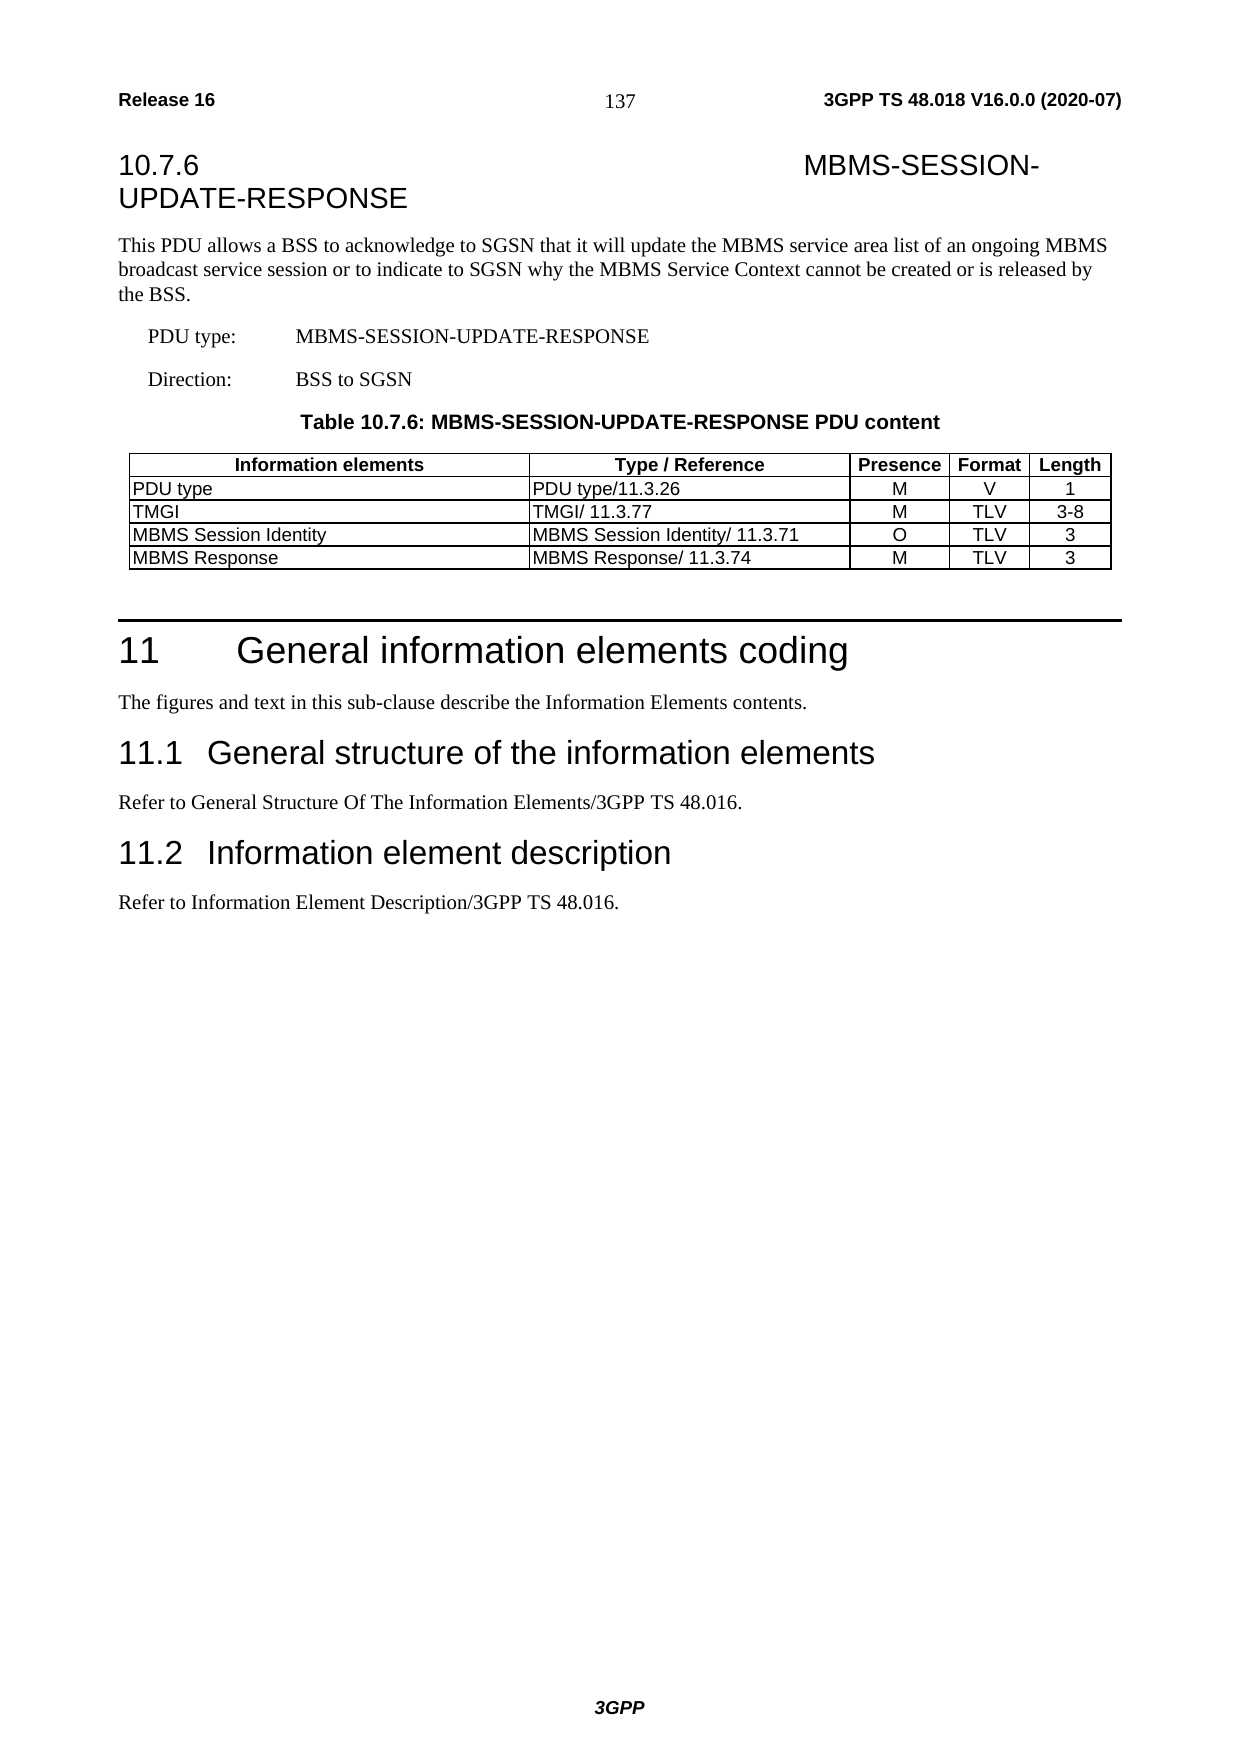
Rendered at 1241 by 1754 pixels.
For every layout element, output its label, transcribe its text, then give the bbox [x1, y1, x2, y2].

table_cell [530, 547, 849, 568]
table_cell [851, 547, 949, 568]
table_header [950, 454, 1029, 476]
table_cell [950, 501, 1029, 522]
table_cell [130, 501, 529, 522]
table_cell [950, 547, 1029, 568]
text This PDU allows a BSS to acknowledge to SGSN that it will update the MBMS service area list of an ongoing MBMS broadcast service session or to indicate to SGSN why the MBMS Service Context cannot be created or is released by the BSS. [118, 233, 1122, 306]
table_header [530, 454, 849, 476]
subtitle 11 General information elements coding [118, 622, 1122, 671]
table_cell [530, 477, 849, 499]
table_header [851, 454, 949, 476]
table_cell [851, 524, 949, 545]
subtitle 11.1 General structure of the information elements [118, 733, 1122, 771]
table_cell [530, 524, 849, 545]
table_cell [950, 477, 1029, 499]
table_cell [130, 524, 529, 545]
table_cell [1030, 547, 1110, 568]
text Direction: BSS to SGSN [148, 367, 1122, 391]
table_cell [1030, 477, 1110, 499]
text Table 10.7.6: MBMS-SESSION-UPDATE-RESPONSE PDU content [118, 410, 1122, 434]
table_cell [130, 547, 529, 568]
text Refer to General Structure Of The Information Elements/3GPP TS 48.016. [118, 790, 1122, 814]
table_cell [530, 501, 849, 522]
text PDU type: MBMS-SESSION-UPDATE-RESPONSE [148, 324, 1122, 348]
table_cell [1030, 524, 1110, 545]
text The figures and text in this sub-clause describe the Information Elements contents. [118, 690, 1122, 714]
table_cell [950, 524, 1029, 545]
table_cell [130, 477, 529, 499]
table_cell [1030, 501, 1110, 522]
subtitle 11.2 Information element description [118, 833, 1122, 871]
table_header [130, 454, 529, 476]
subtitle 10.7.6 MBMS-SESSION-UPDATE-RESPONSE [118, 147, 1122, 214]
text Refer to Information Element Description/3GPP TS 48.016. [118, 890, 1122, 914]
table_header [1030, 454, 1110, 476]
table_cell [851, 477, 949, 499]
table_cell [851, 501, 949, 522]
